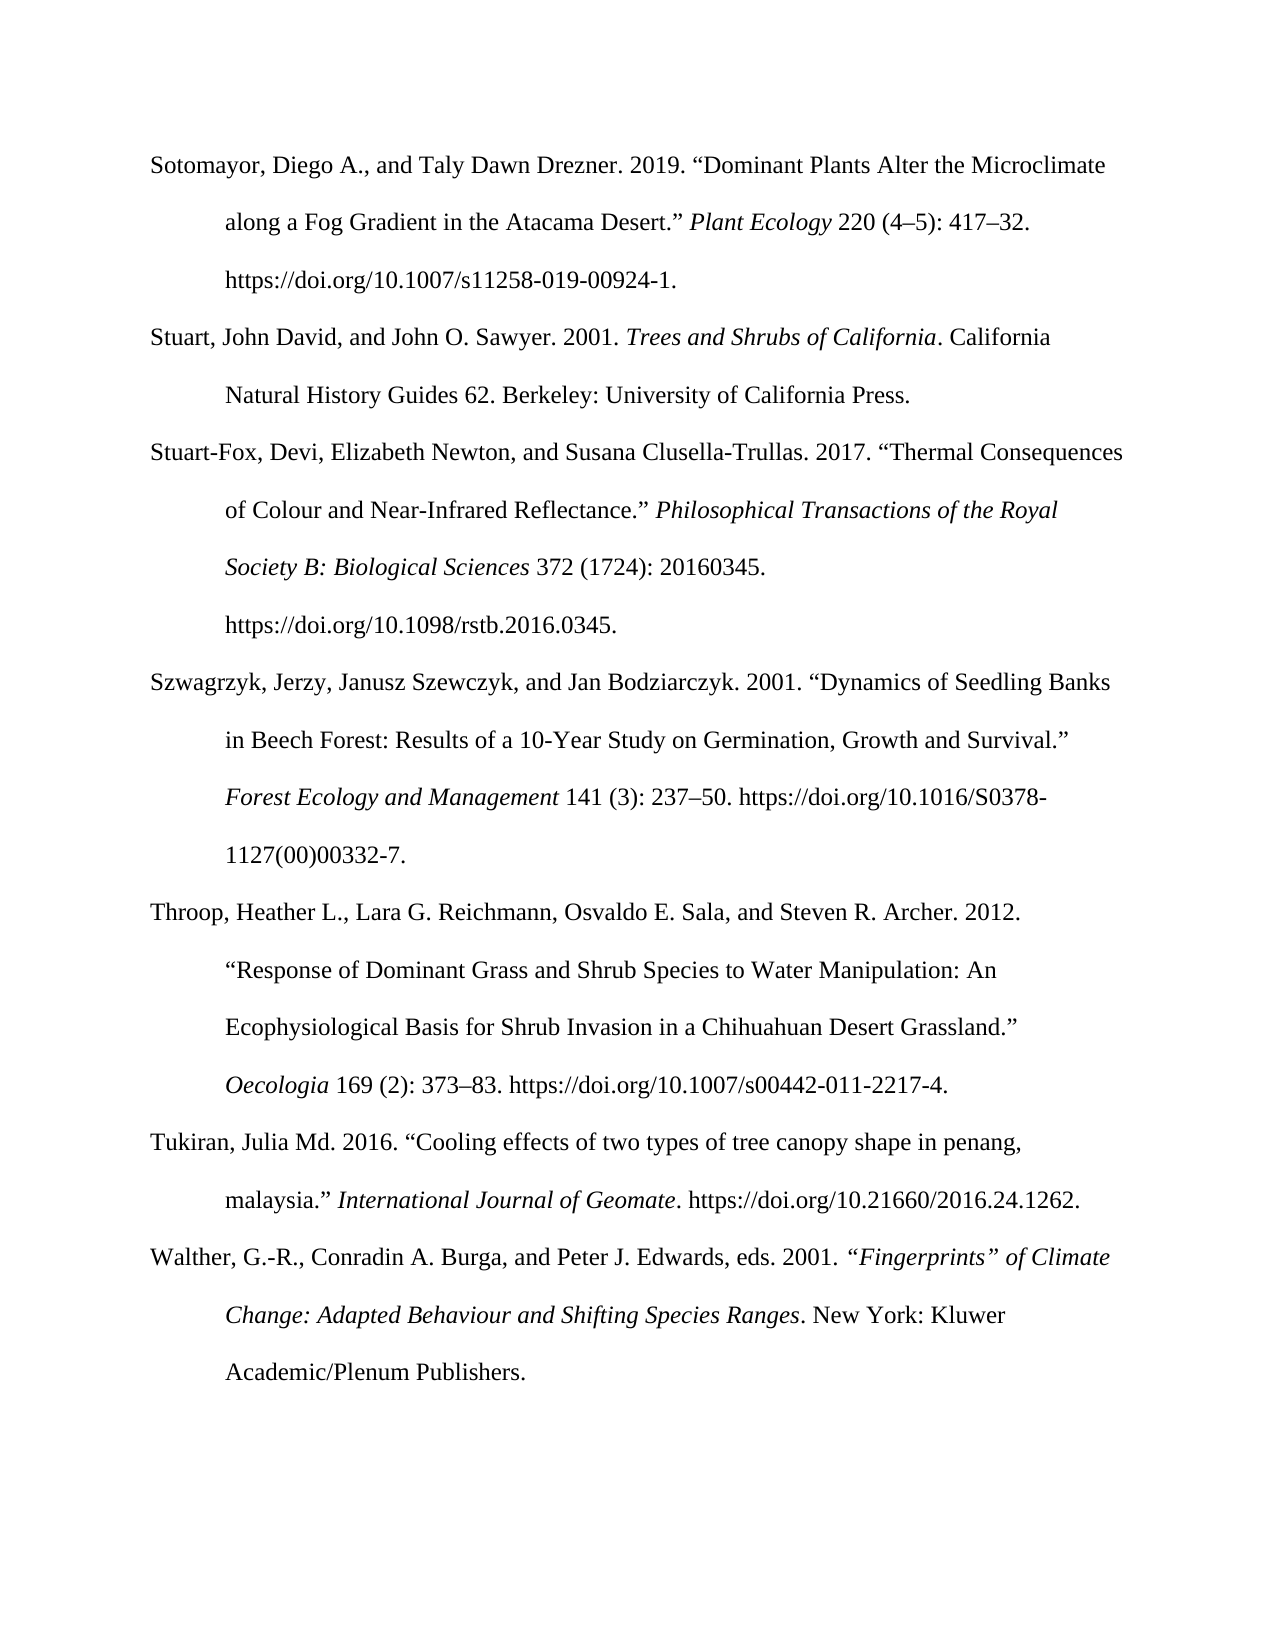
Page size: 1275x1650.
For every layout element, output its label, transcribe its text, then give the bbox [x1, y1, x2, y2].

text Tukiran, Julia Md. 2016. “Cooling effects of two types of tree canopy shape in penang, malaysia.” International Journal of Geomate. https://doi.org/10.21660/2016.24.1262. [150, 1127, 1125, 1214]
text Sotomayor, Diego A., and Taly Dawn Drezner. 2019. “Dominant Plants Alter the Microclimate along a Fog Gradient in the Atacama Desert.” Plant Ecology 220 (4–5): 417–32. https://doi.org/10.1007/s11258-019-00924-1. [150, 150, 1125, 294]
text Stuart-Fox, Devi, Elizabeth Newton, and Susana Clusella-Trullas. 2017. “Thermal Consequences of Colour and Near-Infrared Reflectance.” Philosophical Transactions of the Royal Society B: Biological Sciences 372 (1724): 20160345. https://doi.org/10.1098/rstb.2016.0345. [150, 437, 1125, 639]
text Throop, Heather L., Lara G. Reichmann, Osvaldo E. Sala, and Steven R. Archer. 2012. “Response of Dominant Grass and Shrub Species to Water Manipulation: An Ecophysiological Basis for Shrub Invasion in a Chihuahuan Desert Grassland.” Oecologia 169 (2): 373–83. https://doi.org/10.1007/s00442-011-2217-4. [150, 897, 1125, 1099]
text Stuart, John David, and John O. Sawyer. 2001. Trees and Shrubs of California. California Natural History Guides 62. Berkeley: University of California Press. [150, 322, 1125, 409]
text Szwagrzyk, Jerzy, Janusz Szewczyk, and Jan Bodziarczyk. 2001. “Dynamics of Seedling Banks in Beech Forest: Results of a 10-Year Study on Germination, Growth and Survival.” Forest Ecology and Management 141 (3): 237–50. https://doi.org/10.1016/S0378-1127(00)00332-7. [150, 667, 1125, 869]
text Walther, G.-R., Conradin A. Burga, and Peter J. Edwards, eds. 2001. “Fingerprints” of Climate Change: Adapted Behaviour and Shifting Species Ranges. New York: Kluwer Academic/Plenum Publishers. [150, 1242, 1125, 1386]
